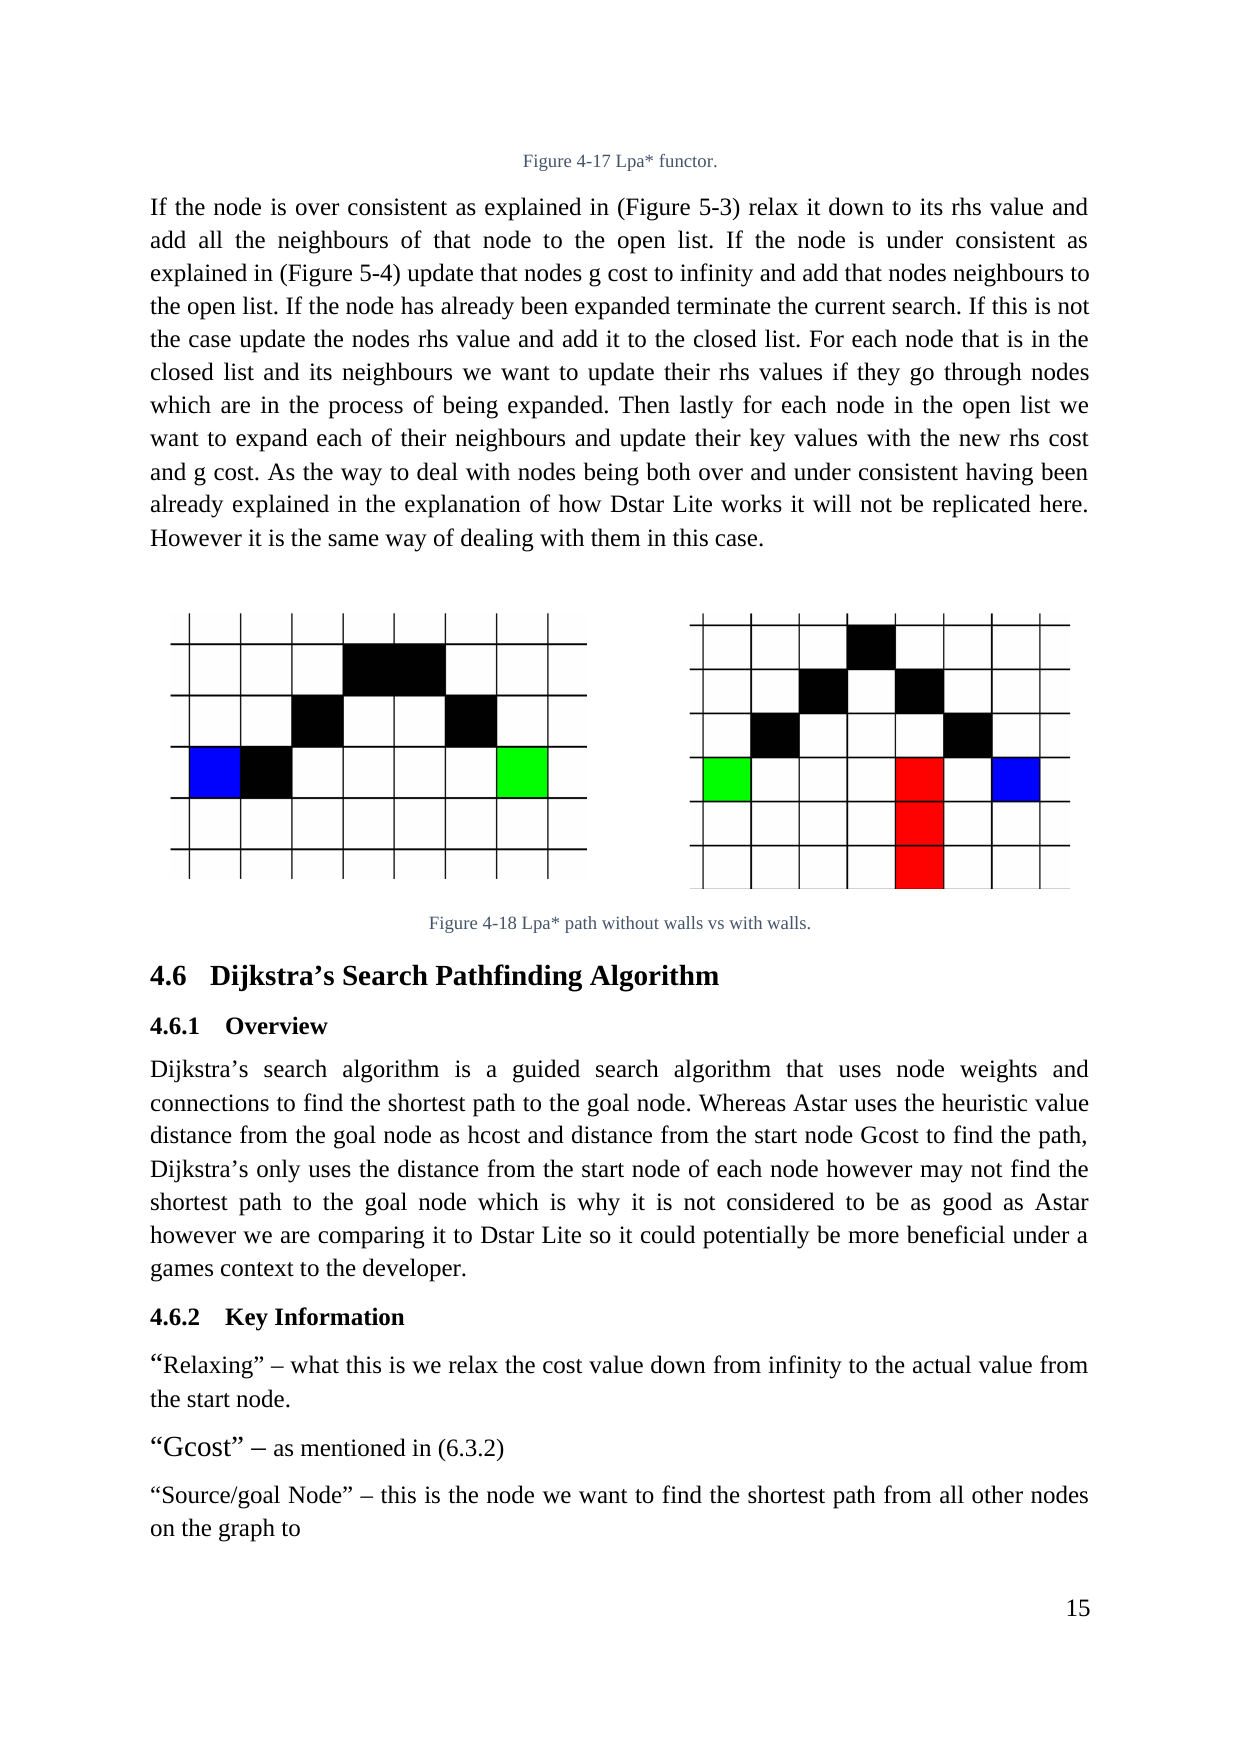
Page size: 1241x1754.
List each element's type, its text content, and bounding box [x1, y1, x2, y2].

subtitle Dijkstra’s Search Pathfinding Algorithm [150, 958, 1090, 992]
picture [690, 614, 1070, 889]
text If the node is over consistent as explained in (Figure 5-3) relax it down to its rhs value and add all the neighbours of that node to the open list. If the node is under consistent as explained in (Figure 5-4) update that nodes g cost to infinity and add that nodes neighbours to the open list. If the node has already been expanded terminate the current search. If this is not the case update the nodes rhs value and add it to the closed list. For each node that is in the closed list and its neighbours we want to update their rhs values if they go through nodes which are in the process of being expanded. Then lastly for each node in the open list we want to expand each of their neighbours and update their key values with the new rhs cost and g cost. As the way to deal with nodes being both over and under consistent having been already explained in the explanation of how Dstar Lite works it will not be replicated here. However it is the same way of dealing with them in this case. [150, 192, 1090, 551]
text “Relaxing” – what this is we relax the cost value down from infinity to the actual value from the start node. [150, 1346, 1090, 1412]
text Dijkstra’s search algorithm is a guided search algorithm that uses node weights and connections to find the shortest path to the goal node. Whereas Astar uses the heuristic value distance from the goal node as hcost and distance from the start node Gcost to find the path, Dijkstra’s only uses the distance from the start node of each node however may not find the shortest path to the goal node which is why it is not considered to be as good as Astar however we are comparing it to Dstar Lite so it could potentially be more beneficial under a games context to the developer. [150, 1054, 1090, 1281]
text “Source/goal Node” – this is the node we want to find the shortest path from all other nodes on the graph to [150, 1480, 1090, 1542]
text “Gcost” – as mentioned in (6.3.2) [150, 1429, 1090, 1463]
subtitle Overview [150, 1011, 1090, 1040]
picture [171, 614, 587, 879]
text Figure 4-17 Lpa* functor. [150, 150, 1090, 172]
subtitle Key Information [150, 1302, 1090, 1331]
text Figure 4-18 Lpa* path without walls vs with walls. [150, 912, 1090, 933]
